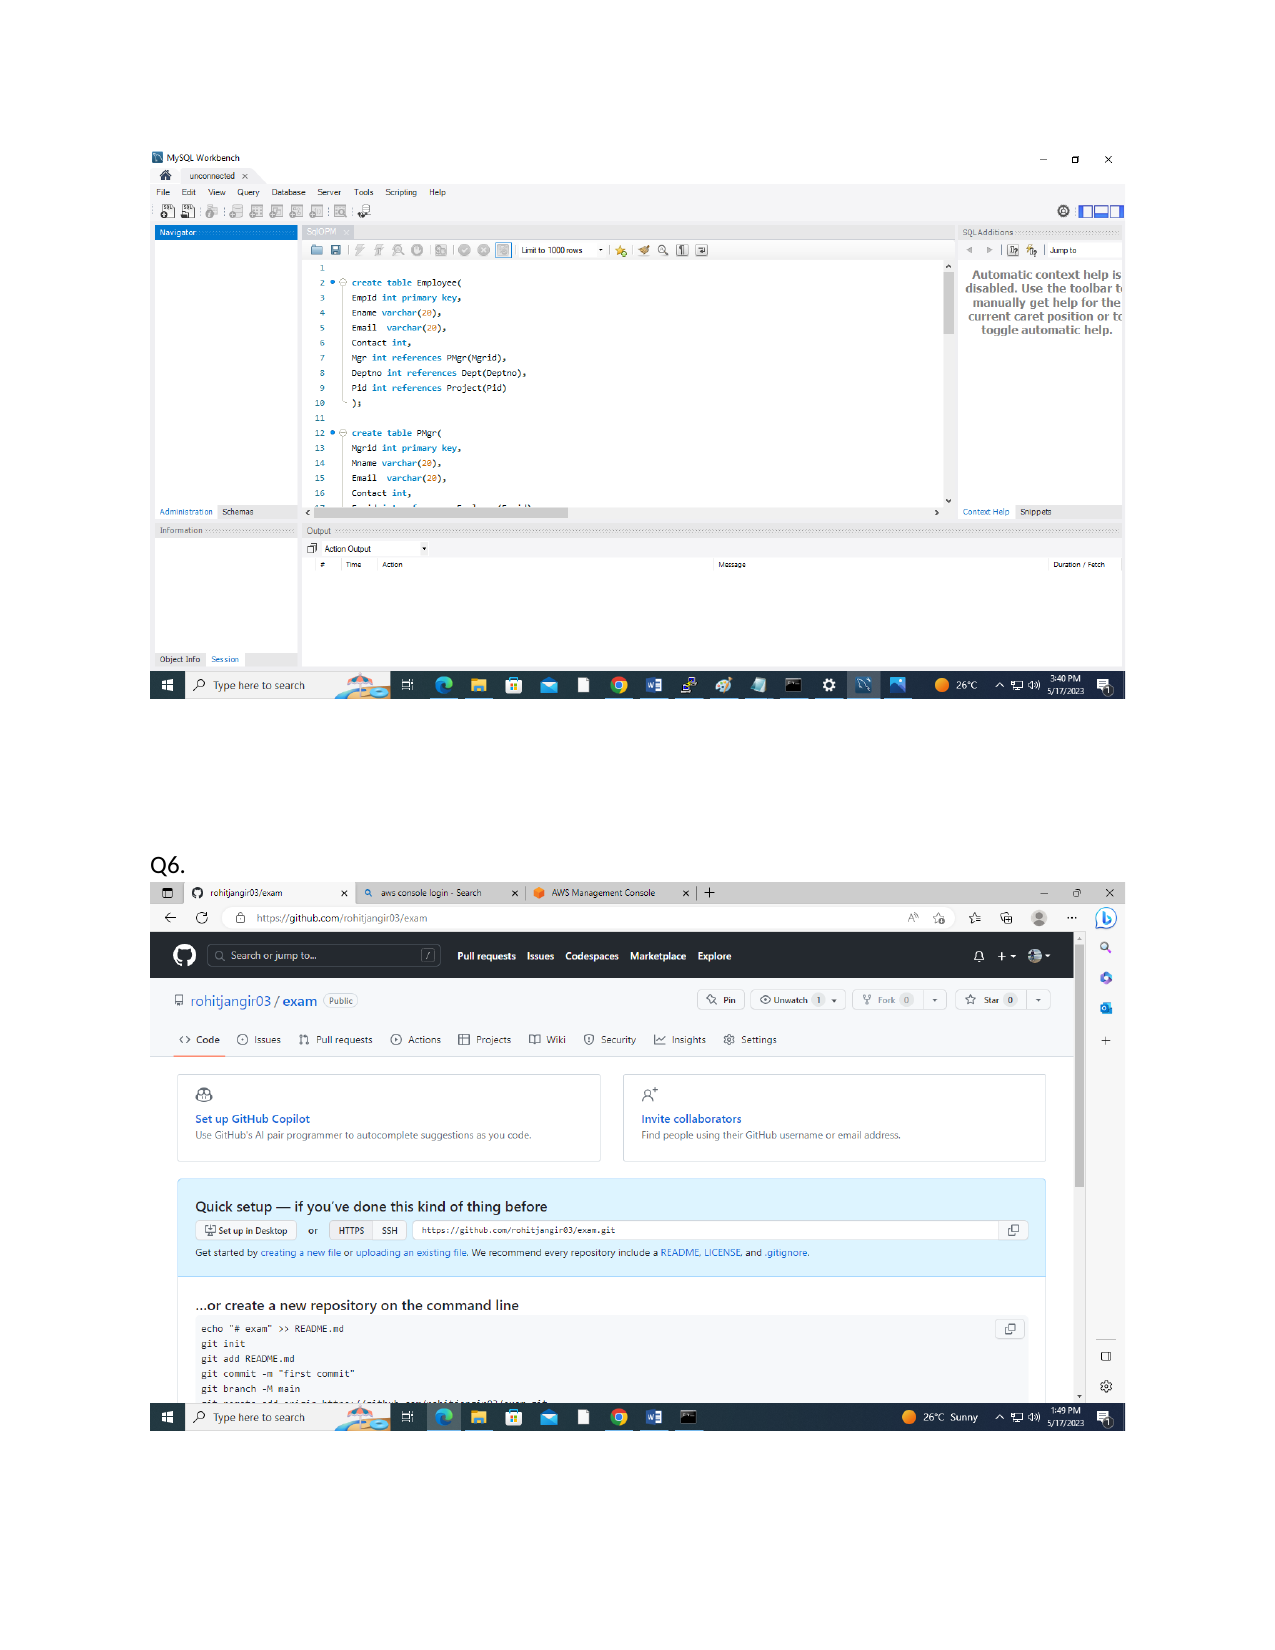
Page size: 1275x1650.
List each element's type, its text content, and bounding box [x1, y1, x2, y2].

picture [150, 150, 1125, 699]
text Q6. [150, 849, 1125, 882]
picture [150, 882, 1125, 1431]
